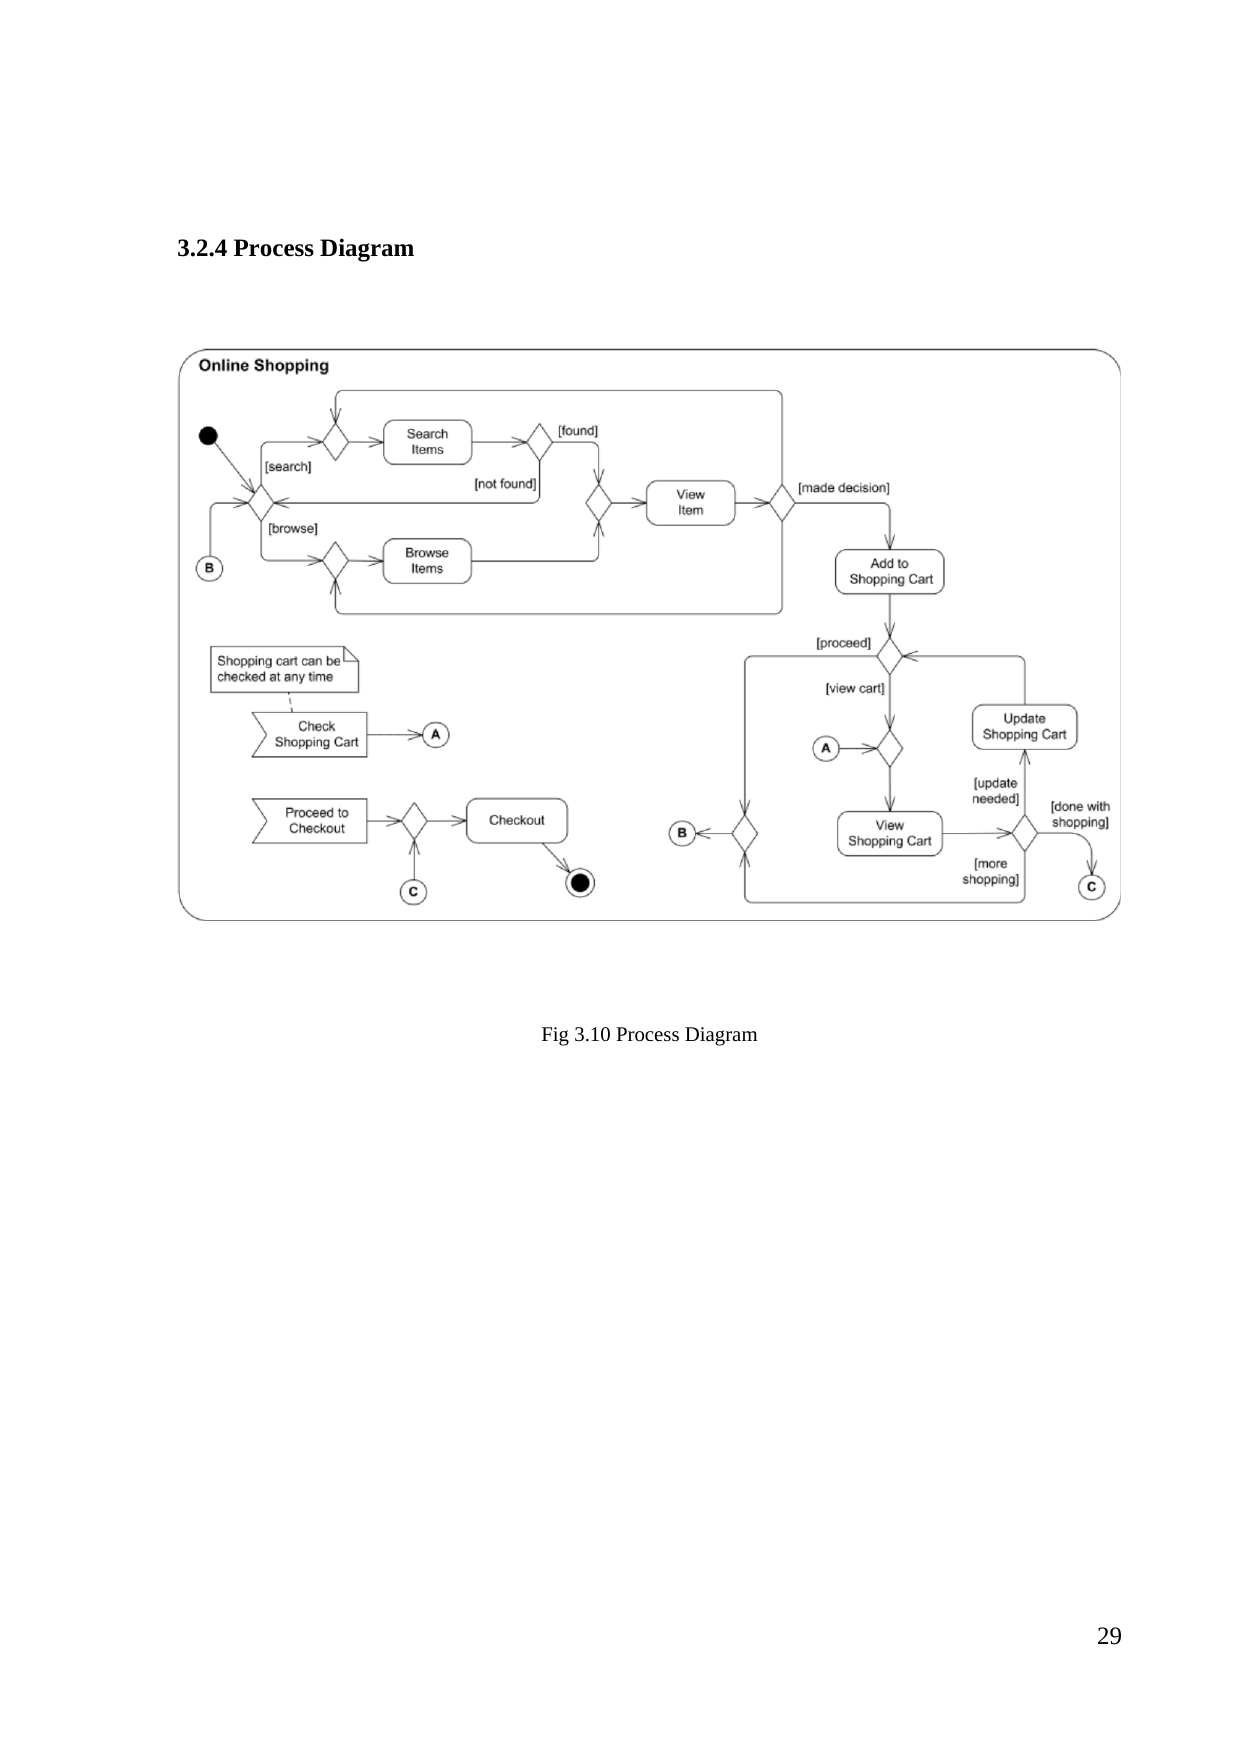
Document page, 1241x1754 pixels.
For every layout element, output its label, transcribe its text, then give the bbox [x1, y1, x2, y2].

text 3.2.4 Process Diagram [177, 233, 1122, 262]
text Fig 3.10 Process Diagram [177, 1022, 1122, 1046]
picture [177, 348, 1121, 921]
